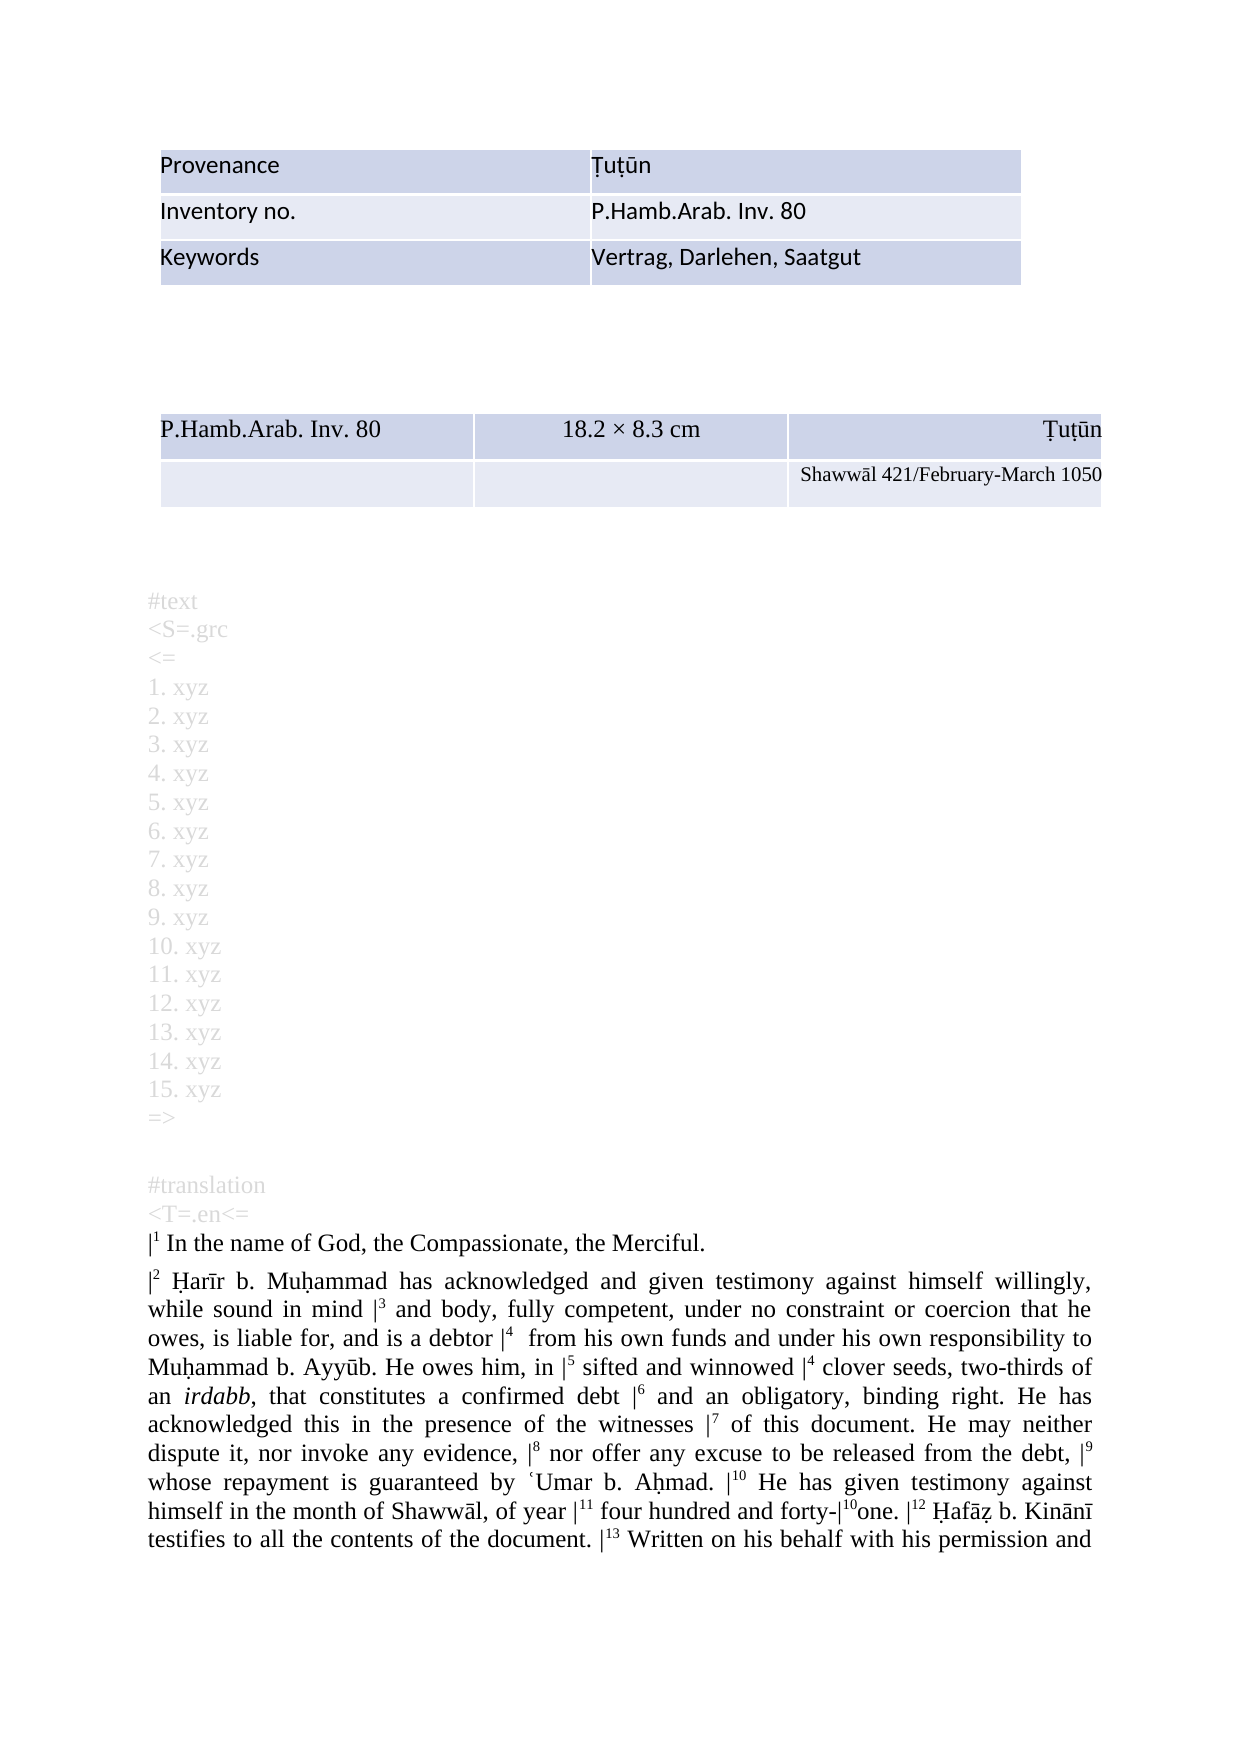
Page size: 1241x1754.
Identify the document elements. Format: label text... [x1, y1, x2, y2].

text 12. xyz [148, 988, 1093, 1017]
table_header P.Hamb.Arab. Inv. 80 [161, 414, 473, 459]
text 1. xyz [148, 672, 1093, 701]
table_cell [475, 462, 787, 507]
text => [148, 1103, 1093, 1132]
text 6. xyz [148, 816, 1093, 844]
text 4. xyz [148, 758, 1093, 787]
table_cell Shawwāl 421/February-March 1050 [789, 462, 1101, 507]
text 2. xyz [148, 701, 1093, 729]
table_header Ṭuṭūn [789, 414, 1101, 459]
text 15. xyz [148, 1074, 1093, 1103]
table_cell Inventory no. [161, 196, 590, 239]
text 8. xyz [148, 873, 1093, 902]
text 7. xyz [148, 844, 1093, 873]
text |1 In the name of God, the Compassionate, the Merciful. [148, 1228, 1093, 1256]
text 11. xyz [148, 959, 1093, 988]
text 14. xyz [148, 1046, 1093, 1074]
text <= [148, 643, 1093, 672]
text 9. xyz [148, 902, 1093, 931]
text 13. xyz [148, 1017, 1093, 1046]
table_cell Ṭuṭūn [592, 150, 1021, 193]
table_cell Keywords [161, 241, 590, 285]
table_cell Provenance [161, 150, 590, 193]
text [148, 1266, 1093, 1553]
text <T=.en<= [148, 1199, 1093, 1228]
text <S=.grc [148, 614, 1093, 643]
text 3. xyz [148, 729, 1093, 758]
text 5. xyz [148, 787, 1093, 816]
text #translation [148, 1170, 1093, 1199]
table_cell Vertrag, Darlehen, Saatgut [592, 241, 1021, 285]
table_cell [161, 462, 473, 507]
table_cell P.Hamb.Arab. Inv. 80 [592, 196, 1021, 239]
text #text [148, 586, 1093, 614]
table_header 18.2 × 8.3 cm [475, 414, 787, 459]
text 10. xyz [148, 931, 1093, 959]
